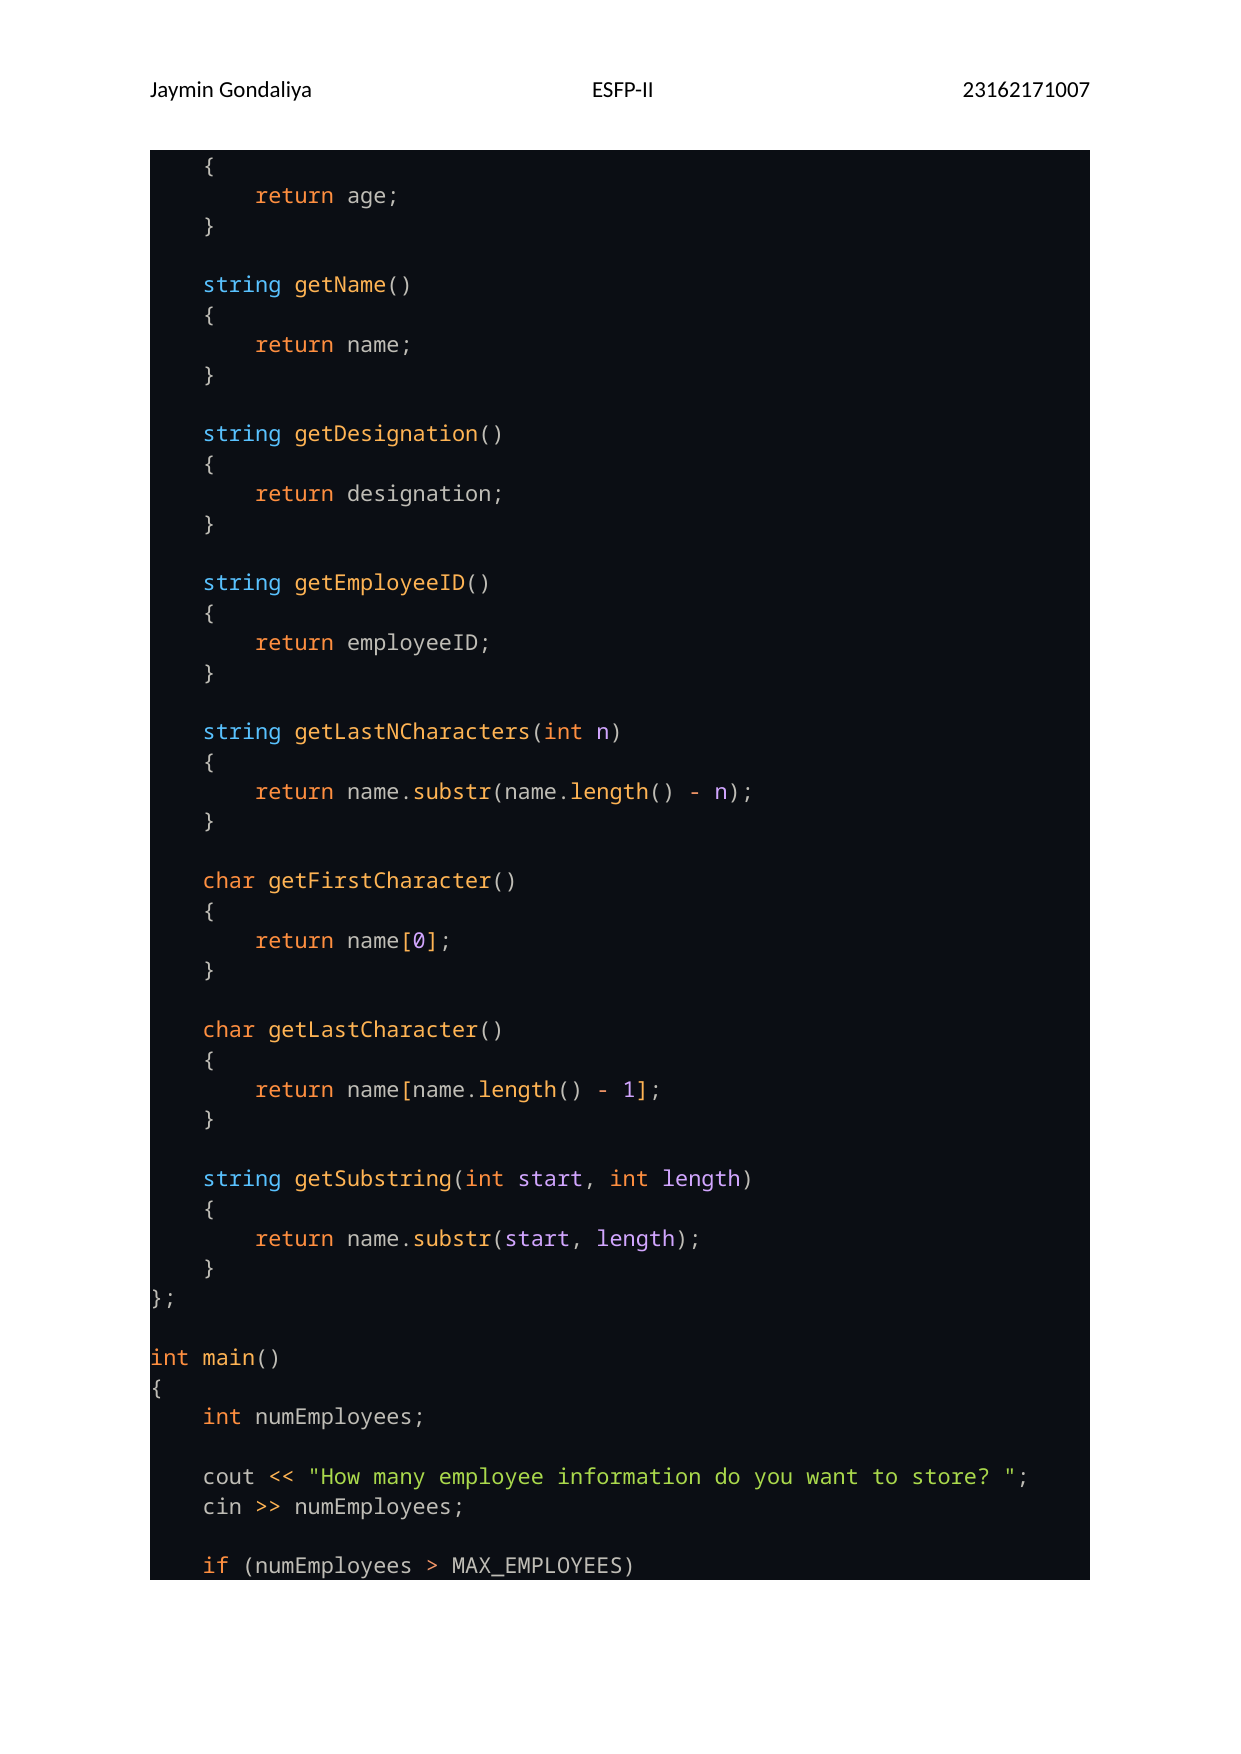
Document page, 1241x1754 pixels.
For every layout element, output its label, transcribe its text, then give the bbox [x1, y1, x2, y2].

text char getFirstCharacter() [150, 865, 1090, 895]
text return name; [150, 329, 1090, 358]
text return name.substr(name.length() - n); [150, 776, 1090, 805]
text int numEmployees; [150, 1401, 1090, 1431]
text string getLastNCharacters(int n) [150, 716, 1090, 746]
text string getDesignation() [150, 418, 1090, 448]
text } [150, 656, 1090, 686]
text { [150, 1193, 1090, 1222]
text return name[0]; [150, 924, 1090, 954]
text string getSubstring(int start, int length) [150, 1163, 1090, 1193]
text int main() [150, 1342, 1090, 1371]
text } [150, 805, 1090, 835]
text char getLastCharacter() [150, 1014, 1090, 1044]
text } [150, 954, 1090, 984]
text } [150, 1252, 1090, 1282]
text return age; [150, 180, 1090, 209]
text if (numEmployees > MAX_EMPLOYEES) [150, 1550, 1090, 1580]
text { [150, 150, 1090, 180]
text { [150, 746, 1090, 776]
text }; [150, 1282, 1090, 1312]
text string getEmployeeID() [150, 567, 1090, 597]
text } [150, 507, 1090, 537]
text } [150, 358, 1090, 388]
text { [150, 597, 1090, 627]
text { [150, 1044, 1090, 1073]
text return name[name.length() - 1]; [150, 1073, 1090, 1103]
text cout << "How many employee information do you want to store? "; [150, 1461, 1090, 1491]
text { [150, 1371, 1090, 1401]
text cin >> numEmployees; [150, 1491, 1090, 1520]
text return designation; [150, 478, 1090, 507]
text { [150, 895, 1090, 924]
text string getName() [150, 269, 1090, 299]
text return name.substr(start, length); [150, 1222, 1090, 1252]
text } [150, 209, 1090, 239]
text { [150, 299, 1090, 329]
text { [150, 448, 1090, 478]
text return employeeID; [150, 627, 1090, 656]
text } [150, 1103, 1090, 1133]
